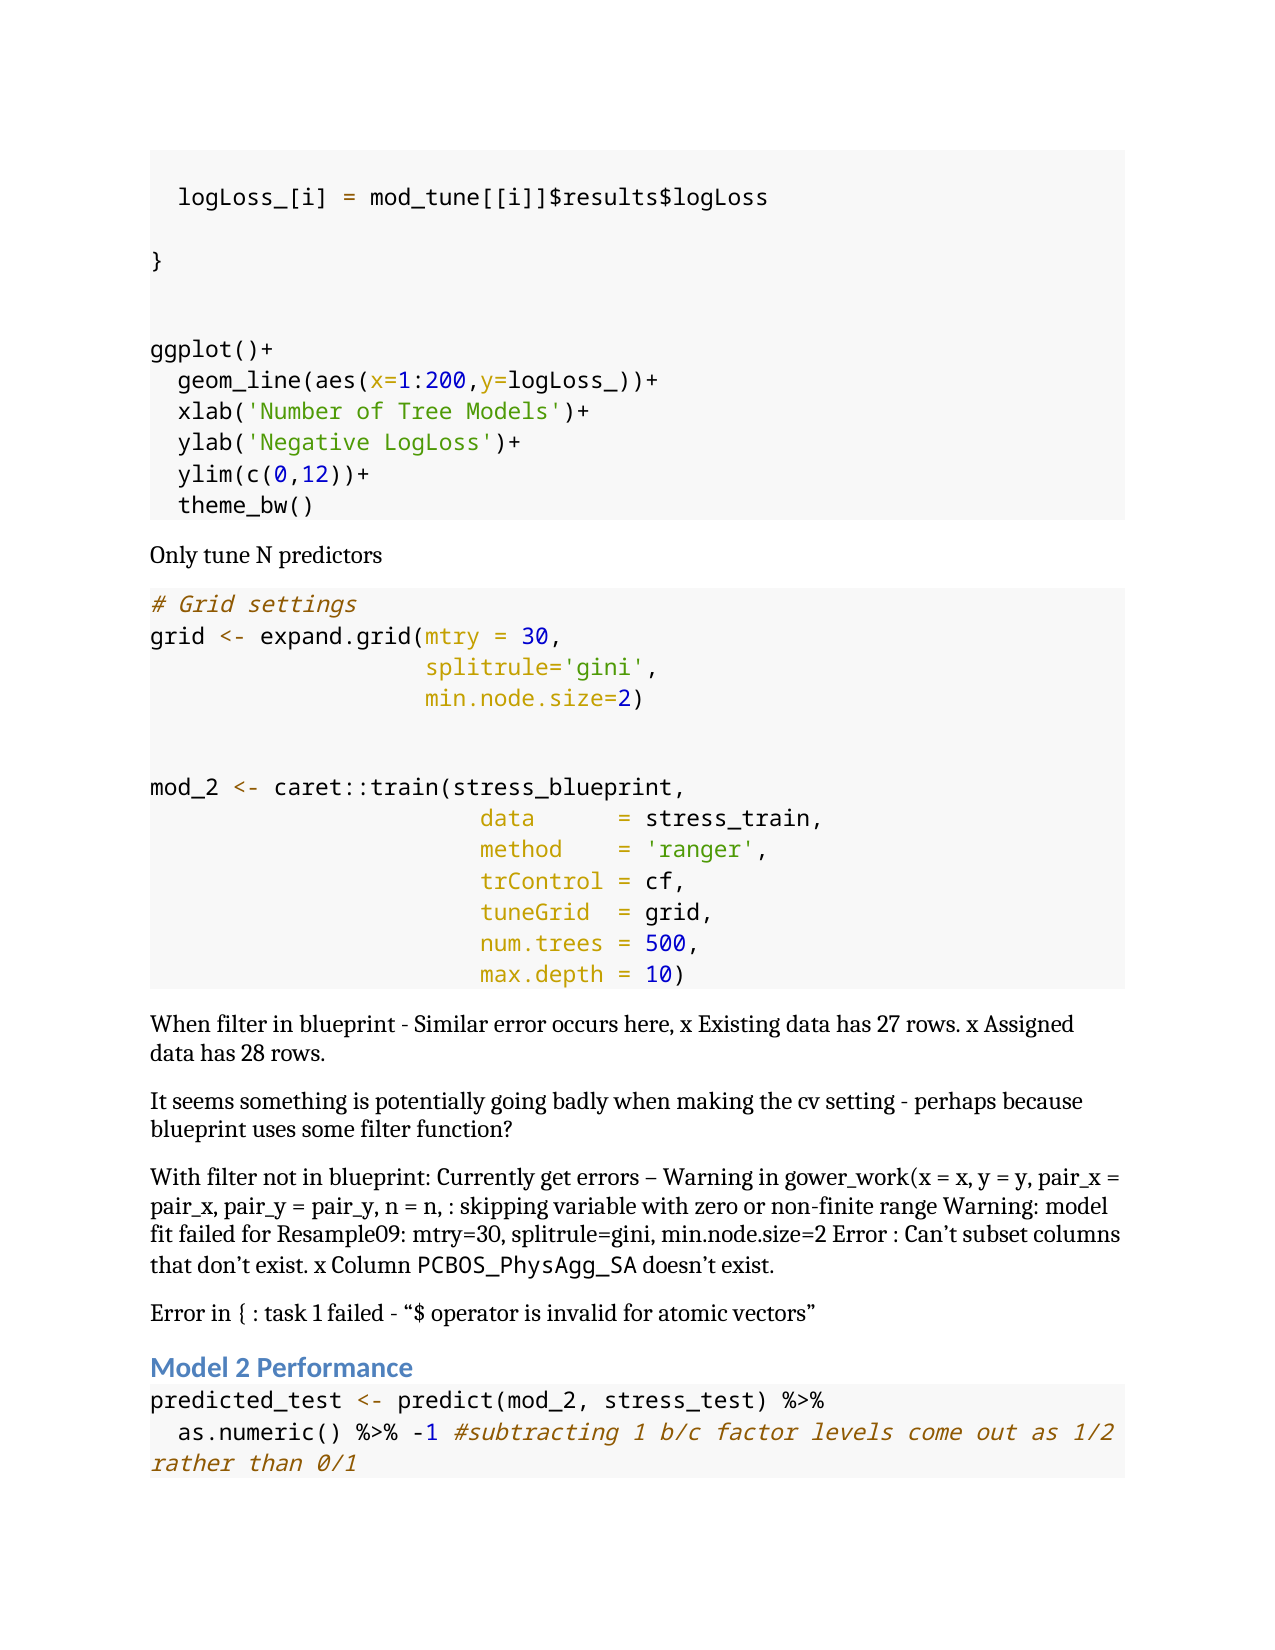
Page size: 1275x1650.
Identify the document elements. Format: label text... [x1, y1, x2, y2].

subtitle Model 2 Performance [150, 1349, 1125, 1384]
text When filter in blueprint - Similar error occurs here, x Existing data has 27 rows. x Assigned data has 28 rows. [150, 1010, 1125, 1068]
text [150, 150, 1125, 520]
text With filter not in blueprint: Currently get errors – Warning in gower_work(x = x, y = y, pair_x = pair_x, pair_y = pair_y, n = n, : skipping variable with zero or non-finite range Warning: model fit failed for Resample09: mtry=30, splitrule=gini, min.node.size=2 Error : Can’t subset columns that don’t exist. x Column PCBOS_PhysAgg_SA doesn’t exist. [150, 1163, 1125, 1280]
text # Grid settings grid <- expand.grid(mtry = 30, splitrule='gini', min.node.size=2) mod_2 <- caret::train(stress_blueprint, data = stress_train, method = 'ranger', trControl = cf, tuneGrid = grid, num.trees = 500, max.depth = 10) [150, 588, 1125, 989]
text Error in { : task 1 failed - “$ operator is invalid for atomic vectors” [150, 1299, 1125, 1328]
text Only tune N predictors [150, 541, 1125, 569]
text It seems something is potentially going badly when making the cv setting - perhaps because blueprint uses some filter function? [150, 1087, 1125, 1144]
